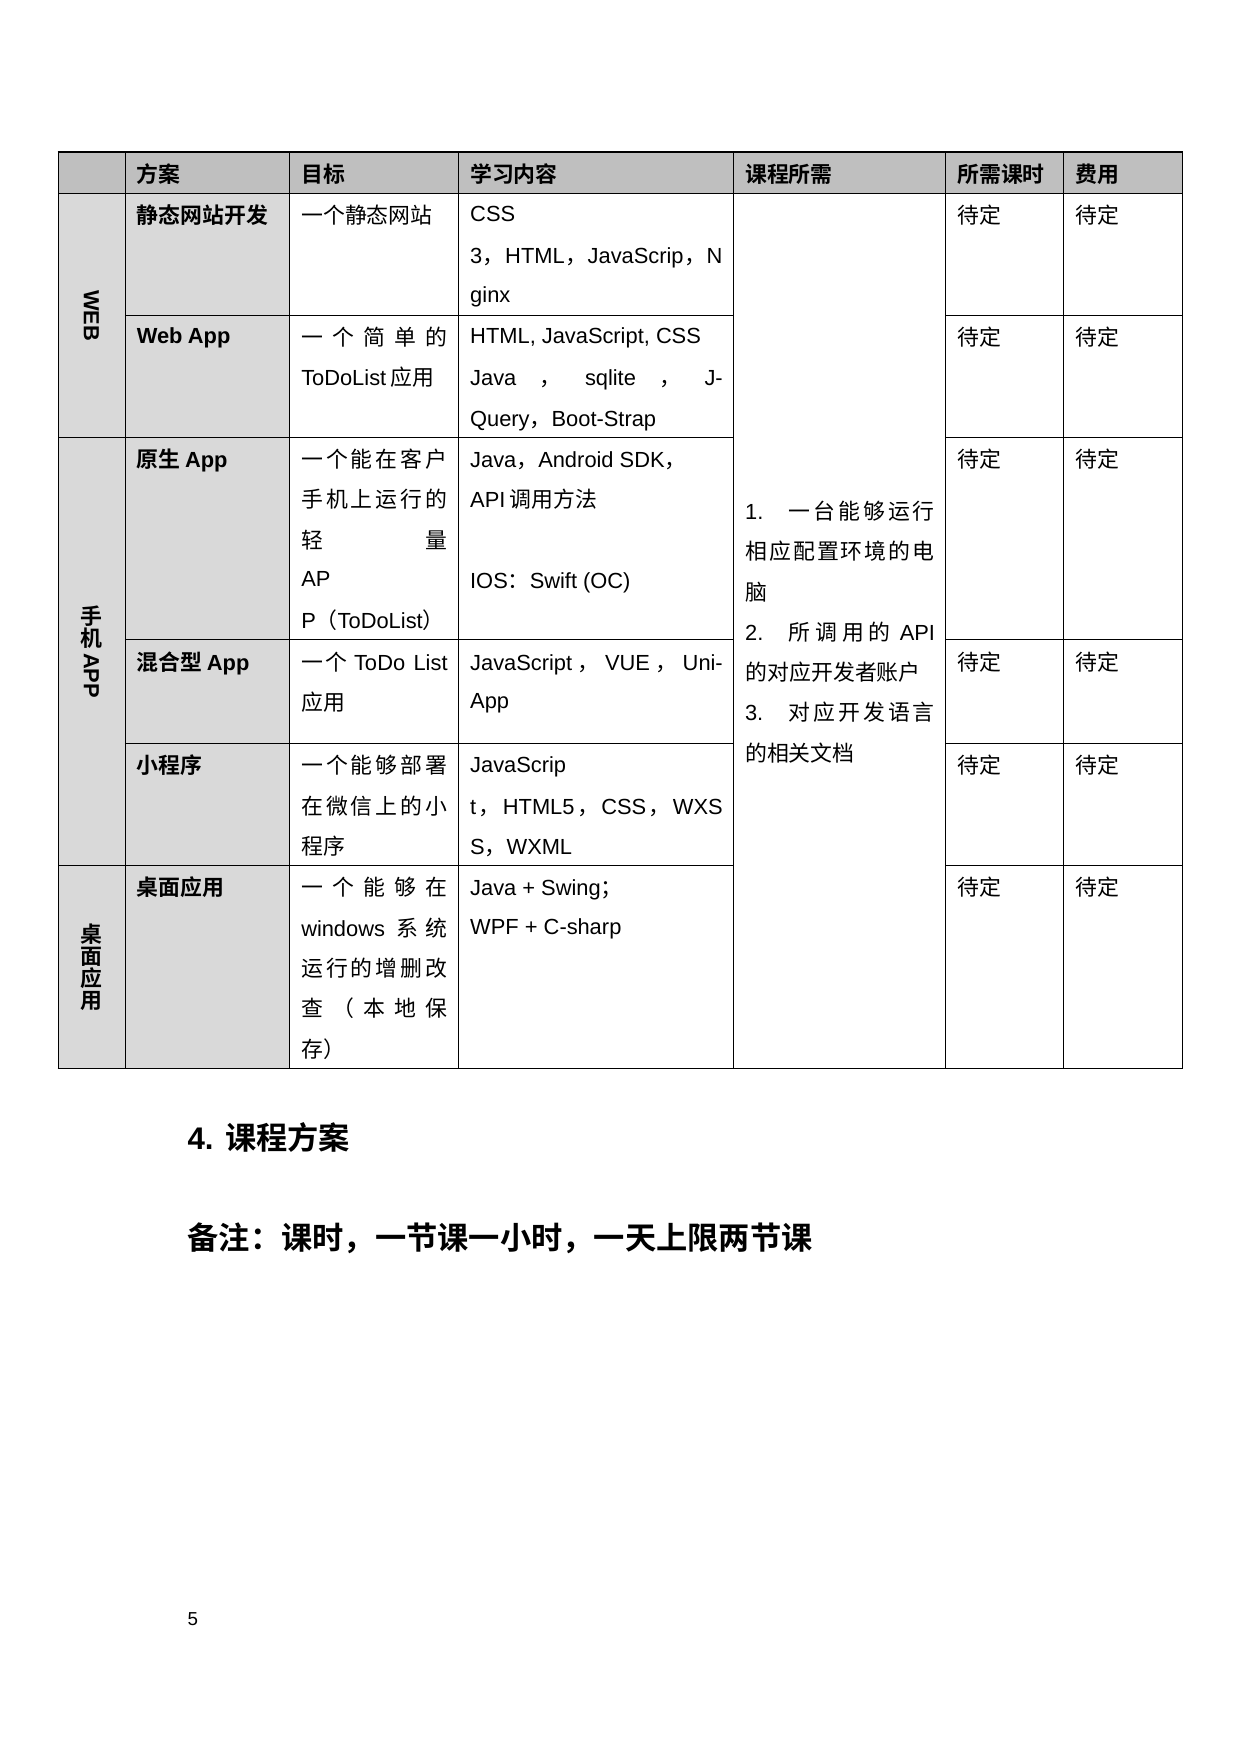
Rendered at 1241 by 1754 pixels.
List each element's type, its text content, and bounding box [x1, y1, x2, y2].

table_cell 待定 [946, 438, 1063, 639]
table_cell 待定 [1064, 866, 1182, 1068]
table_cell 待定 [946, 640, 1063, 743]
table_cell Web App [126, 316, 289, 437]
table_cell HTML, JavaScript, CSS Java，sqlite，J-Query，Boot-Strap [459, 316, 733, 437]
table_cell WEB [59, 194, 125, 437]
table_cell 混合型App [126, 640, 289, 743]
text 备注：课时，一节课一小时，一天上限两节课 [187, 1195, 1053, 1276]
table_cell 待定 [1064, 316, 1182, 437]
table_cell 待定 [1064, 640, 1182, 743]
table_header 学习内容 [459, 153, 733, 193]
table_cell 原生App [126, 438, 289, 639]
table_cell Java，Android SDK， API调用方法 IOS：Swift (OC) [459, 438, 733, 639]
table_cell 一个能在客户手机上运行的轻量APP（ToDoList） [290, 438, 458, 639]
table_cell 待定 [946, 316, 1063, 437]
table_cell 待定 [946, 194, 1063, 315]
table_cell JavaScript，VUE，Uni-App [459, 640, 733, 743]
table_cell CSS3，HTML，JavaScrip，Nginx [459, 194, 733, 315]
table_header [59, 153, 125, 193]
table_cell 一台能够运行相应配置环境的电脑 所调用的API的对应开发者账户 对应开发语言的相关文档 [734, 194, 945, 1068]
table_cell 一个静态网站 [290, 194, 458, 315]
table_cell 桌面应用 [126, 866, 289, 1068]
table_cell 一个ToDo List应用 [290, 640, 458, 743]
table_cell 待定 [946, 744, 1063, 865]
table_cell 小程序 [126, 744, 289, 865]
table_header 目标 [290, 153, 458, 193]
table_cell 手机APP [59, 438, 125, 865]
table_cell 一个能够部署在微信上的小程序 [290, 744, 458, 865]
table_cell 桌面应用 [59, 866, 125, 1068]
table_cell Java + Swing； WPF + C-sharp [459, 866, 733, 1068]
table_header 所需课时 [946, 153, 1063, 193]
table_cell 待定 [946, 866, 1063, 1068]
table_cell 待定 [1064, 744, 1182, 865]
table_header 费用 [1064, 153, 1182, 193]
subtitle 课程方案 [187, 1096, 1053, 1176]
table_cell 待定 [1064, 194, 1182, 315]
table_cell 静态网站开发 [126, 194, 289, 315]
table_cell 待定 [1064, 438, 1182, 639]
table_cell JavaScript，HTML5，CSS，WXSS，WXML [459, 744, 733, 865]
table_cell 一个能够在windows系统运行的增删改查（本地保存） [290, 866, 458, 1068]
table_header 方案 [126, 153, 289, 193]
table_header 课程所需 [734, 153, 945, 193]
table_cell 一个简单的ToDoList应用 [290, 316, 458, 437]
